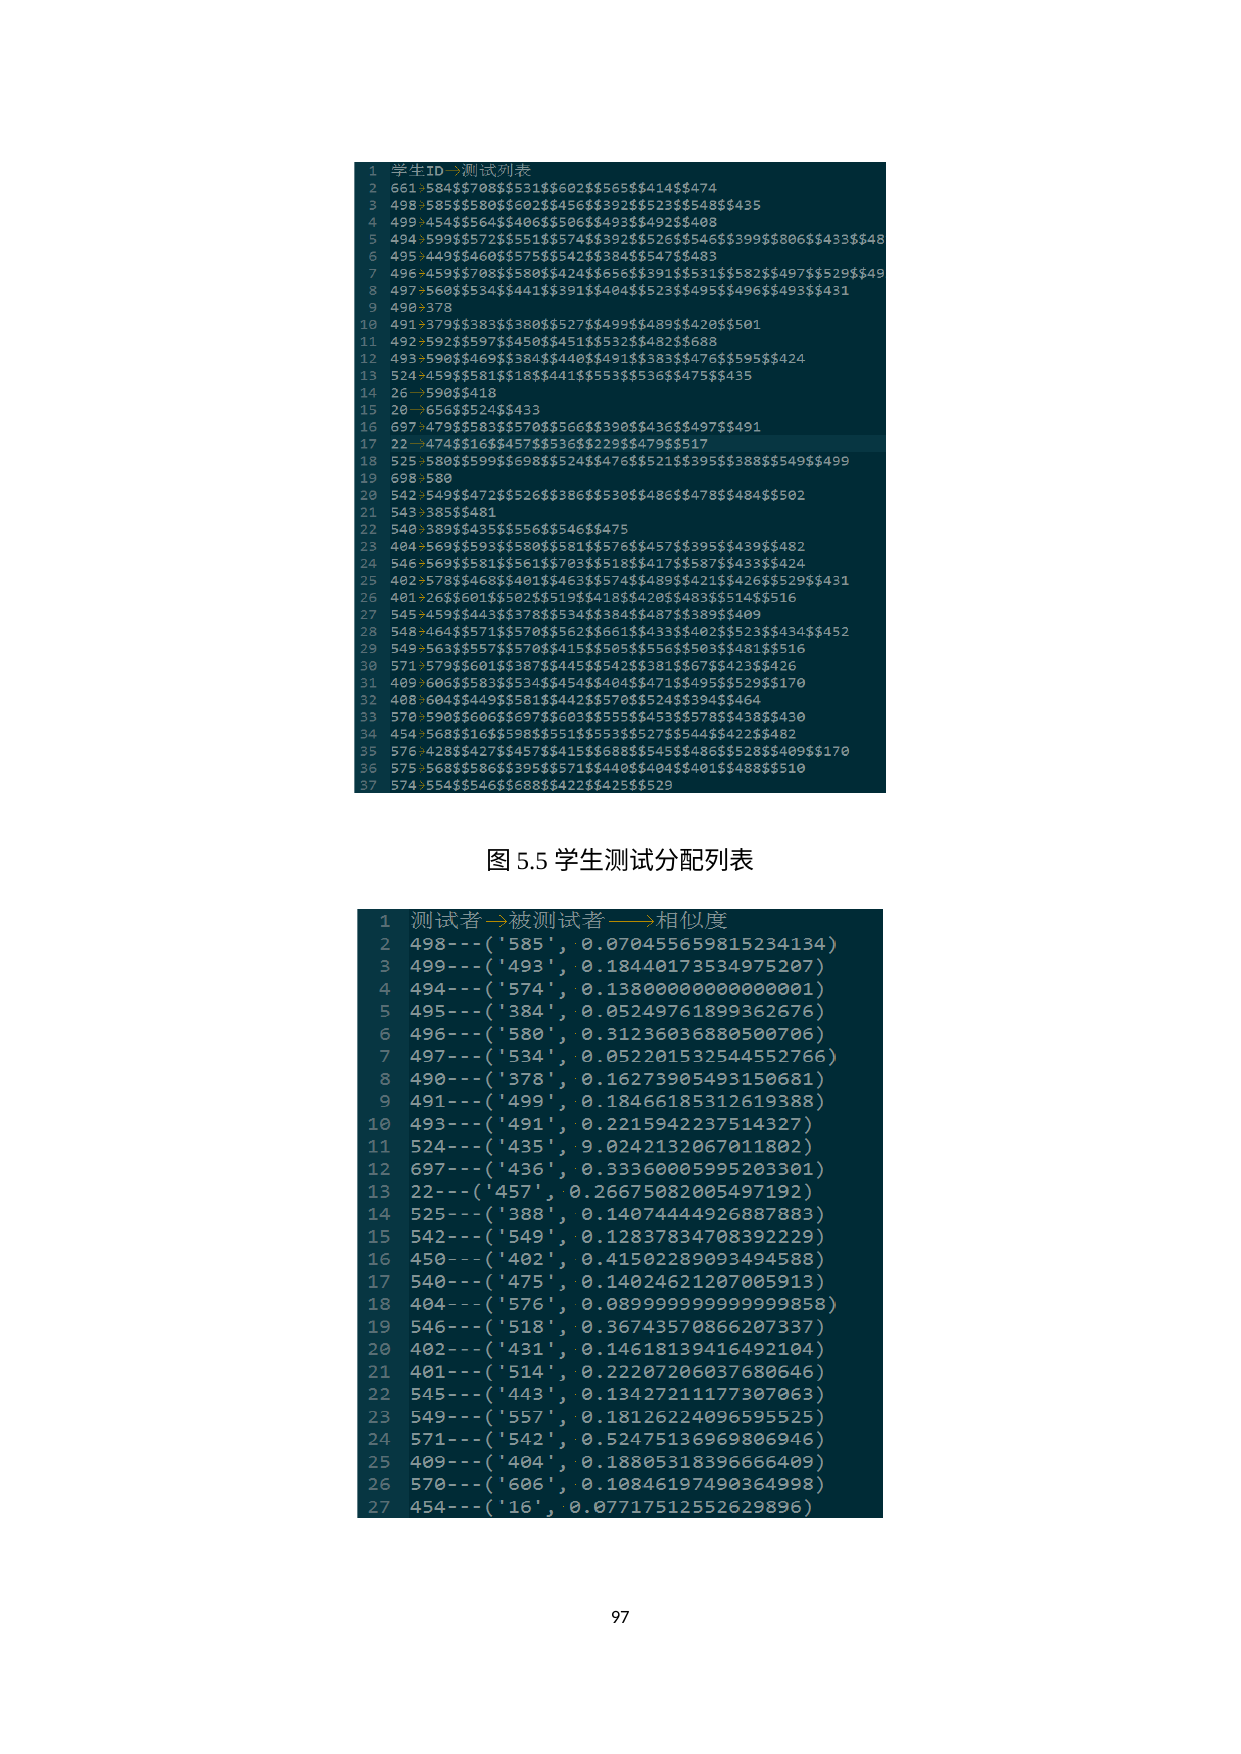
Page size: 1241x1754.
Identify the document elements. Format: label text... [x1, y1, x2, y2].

picture [551, 201, 557, 210]
picture [816, 747, 821, 756]
picture [640, 423, 645, 431]
picture [761, 1031, 769, 1037]
picture [454, 184, 459, 193]
picture [724, 986, 732, 992]
picture [550, 912, 554, 927]
picture [586, 627, 592, 635]
picture [454, 713, 459, 722]
picture [542, 662, 548, 670]
picture [675, 986, 683, 992]
picture [763, 457, 769, 466]
picture [586, 679, 592, 687]
picture [763, 764, 769, 773]
picture [595, 764, 601, 772]
picture [595, 644, 601, 652]
picture [542, 491, 548, 499]
picture [354, 162, 389, 793]
picture [498, 457, 504, 466]
picture [785, 985, 794, 992]
picture [587, 184, 592, 192]
picture [586, 662, 592, 670]
picture [454, 747, 459, 756]
picture [595, 713, 601, 721]
picture [587, 747, 592, 755]
picture [542, 644, 548, 652]
picture [595, 491, 601, 499]
picture [542, 747, 548, 755]
picture [773, 986, 781, 992]
picture [763, 713, 769, 722]
picture [640, 696, 645, 704]
picture [551, 696, 560, 705]
picture [498, 764, 504, 773]
picture [640, 457, 645, 465]
picture [639, 662, 645, 670]
picture [498, 713, 504, 722]
picture [639, 627, 645, 635]
picture [595, 679, 601, 687]
picture [542, 457, 548, 465]
picture [498, 747, 504, 756]
picture [489, 730, 495, 738]
picture [807, 628, 813, 635]
picture [639, 679, 645, 687]
picture [587, 423, 592, 431]
picture [640, 764, 645, 772]
picture [640, 491, 645, 499]
picture [542, 713, 548, 721]
picture [542, 354, 548, 362]
picture [595, 423, 601, 431]
picture [498, 423, 504, 432]
picture [639, 354, 645, 362]
picture [640, 184, 645, 192]
picture [454, 764, 459, 773]
picture [551, 764, 557, 773]
picture [700, 986, 708, 992]
picture [534, 730, 539, 738]
picture [595, 747, 601, 755]
picture [595, 201, 601, 209]
picture [587, 764, 592, 772]
picture [392, 436, 886, 451]
picture [736, 986, 745, 992]
picture [640, 713, 645, 721]
picture [454, 201, 459, 210]
picture [754, 730, 760, 738]
picture [712, 986, 720, 992]
picture [754, 662, 760, 670]
picture [542, 184, 548, 192]
picture [663, 986, 671, 992]
picture [454, 491, 459, 500]
picture [710, 730, 716, 739]
picture [587, 730, 592, 738]
picture [542, 201, 548, 209]
picture [551, 423, 557, 432]
picture [551, 491, 557, 500]
picture [357, 909, 408, 1518]
picture [586, 372, 592, 379]
picture [586, 644, 592, 652]
picture [542, 679, 548, 687]
picture [454, 696, 459, 705]
picture [542, 764, 548, 772]
picture [676, 1166, 683, 1172]
picture [551, 713, 557, 722]
picture [763, 491, 769, 500]
picture [454, 423, 459, 432]
picture [498, 491, 504, 500]
picture [749, 1278, 757, 1285]
picture [761, 986, 769, 992]
picture [763, 730, 771, 739]
picture [533, 372, 539, 379]
picture [586, 354, 592, 362]
picture [551, 747, 557, 756]
picture [500, 1186, 504, 1197]
picture [587, 491, 592, 499]
picture [498, 730, 504, 739]
picture [595, 696, 601, 704]
picture [640, 747, 645, 755]
picture [595, 184, 601, 192]
picture [595, 457, 601, 465]
picture [454, 730, 459, 739]
picture [687, 986, 696, 992]
picture [664, 1166, 671, 1172]
picture [498, 696, 504, 705]
picture [595, 354, 601, 362]
picture [551, 457, 557, 466]
picture [542, 730, 548, 738]
picture [587, 696, 592, 704]
picture [587, 457, 592, 465]
picture [427, 912, 431, 927]
picture [595, 662, 601, 670]
picture [587, 713, 592, 721]
picture [542, 696, 548, 704]
picture [454, 457, 459, 466]
text 图5.5 学生测试分配列表 [187, 826, 1053, 891]
picture [816, 457, 821, 466]
picture [700, 1188, 708, 1195]
picture [542, 627, 548, 635]
picture [498, 184, 504, 193]
picture [749, 986, 757, 992]
picture [595, 627, 601, 635]
picture [651, 986, 659, 992]
picture [763, 747, 769, 756]
picture [542, 372, 548, 379]
picture [639, 644, 645, 652]
picture [542, 423, 548, 431]
picture [640, 201, 645, 209]
picture [551, 184, 557, 193]
picture [587, 201, 592, 209]
picture [498, 201, 504, 210]
